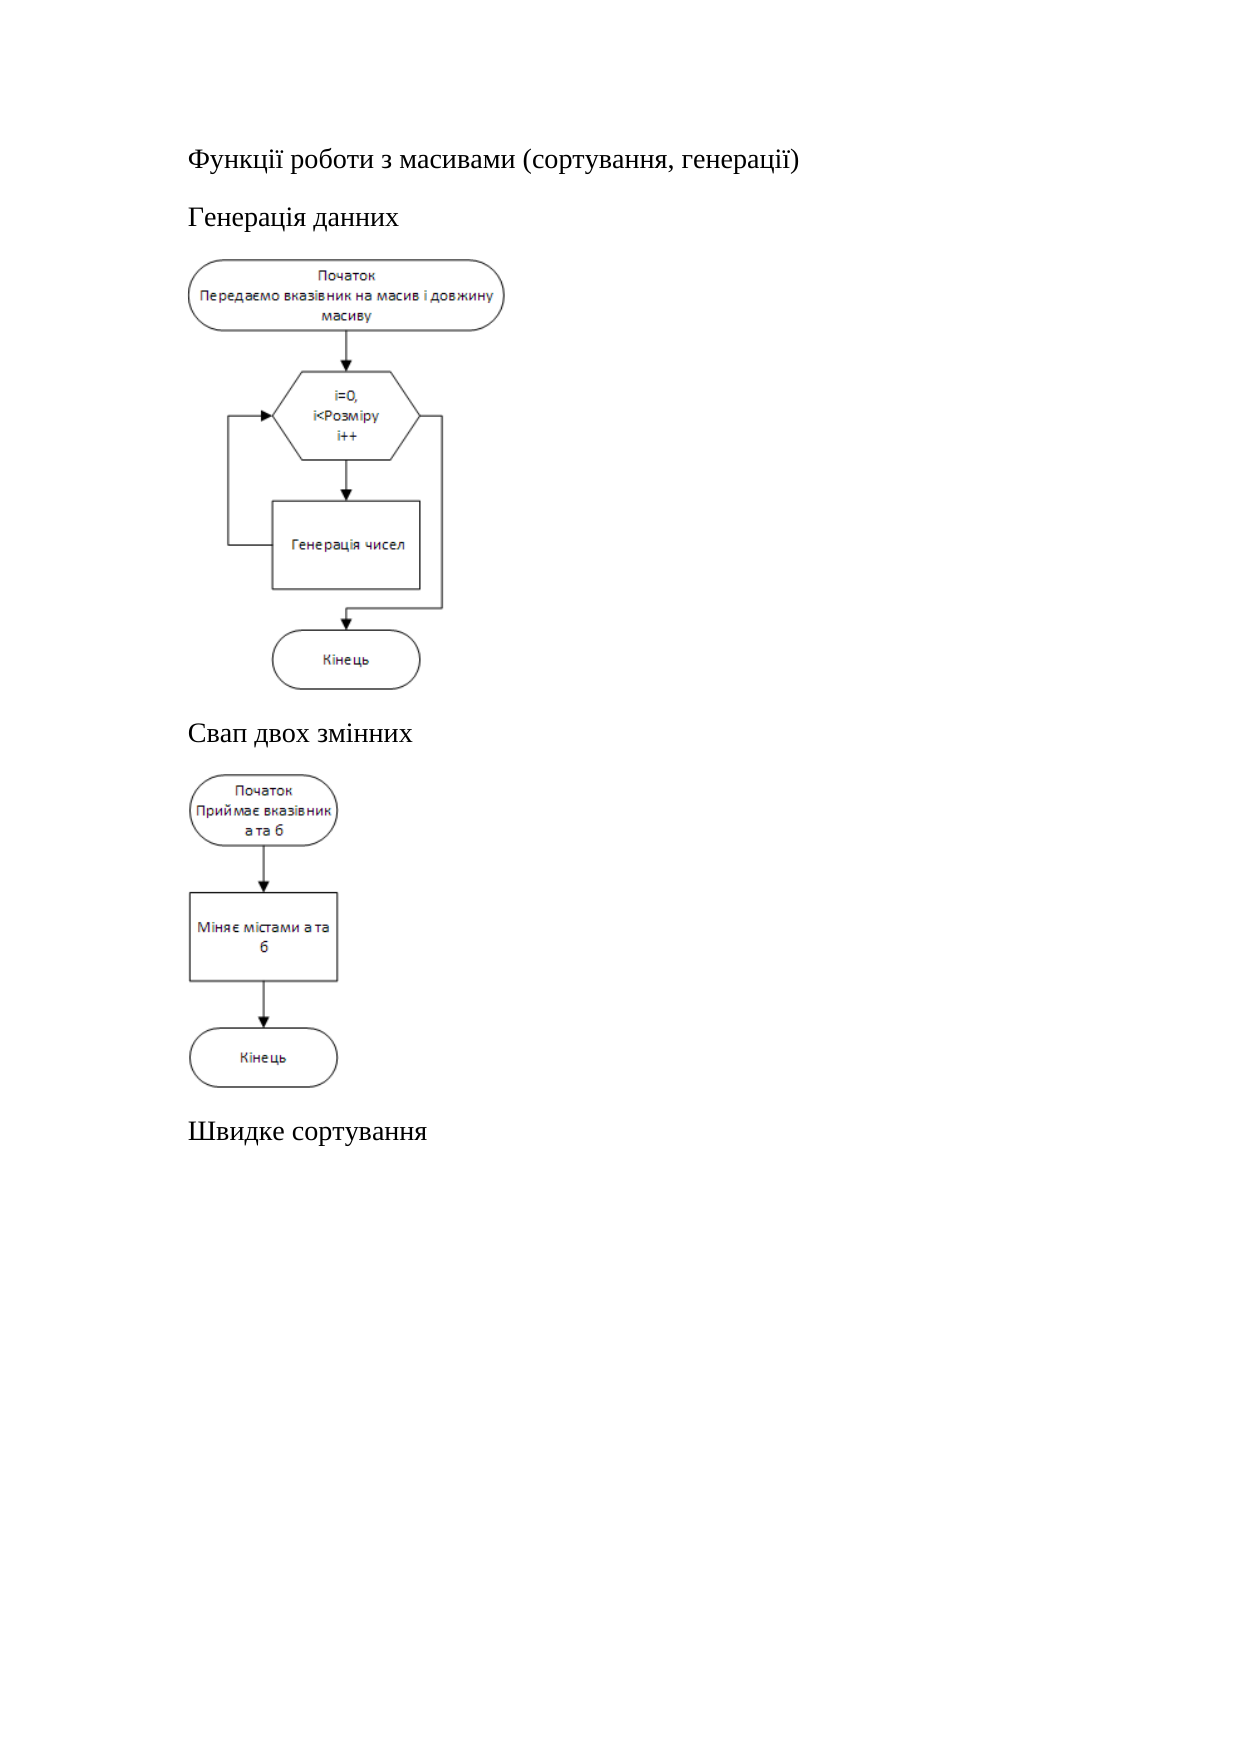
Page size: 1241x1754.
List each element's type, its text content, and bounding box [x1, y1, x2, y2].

text Швидке сортування [187, 1114, 1053, 1146]
picture [187, 773, 344, 1089]
text Свап двох змінних [187, 716, 1053, 748]
text Функції роботи з масивами (сортування, генерації) [187, 142, 1053, 175]
text Генерація данних [187, 200, 1053, 233]
picture [187, 258, 506, 691]
